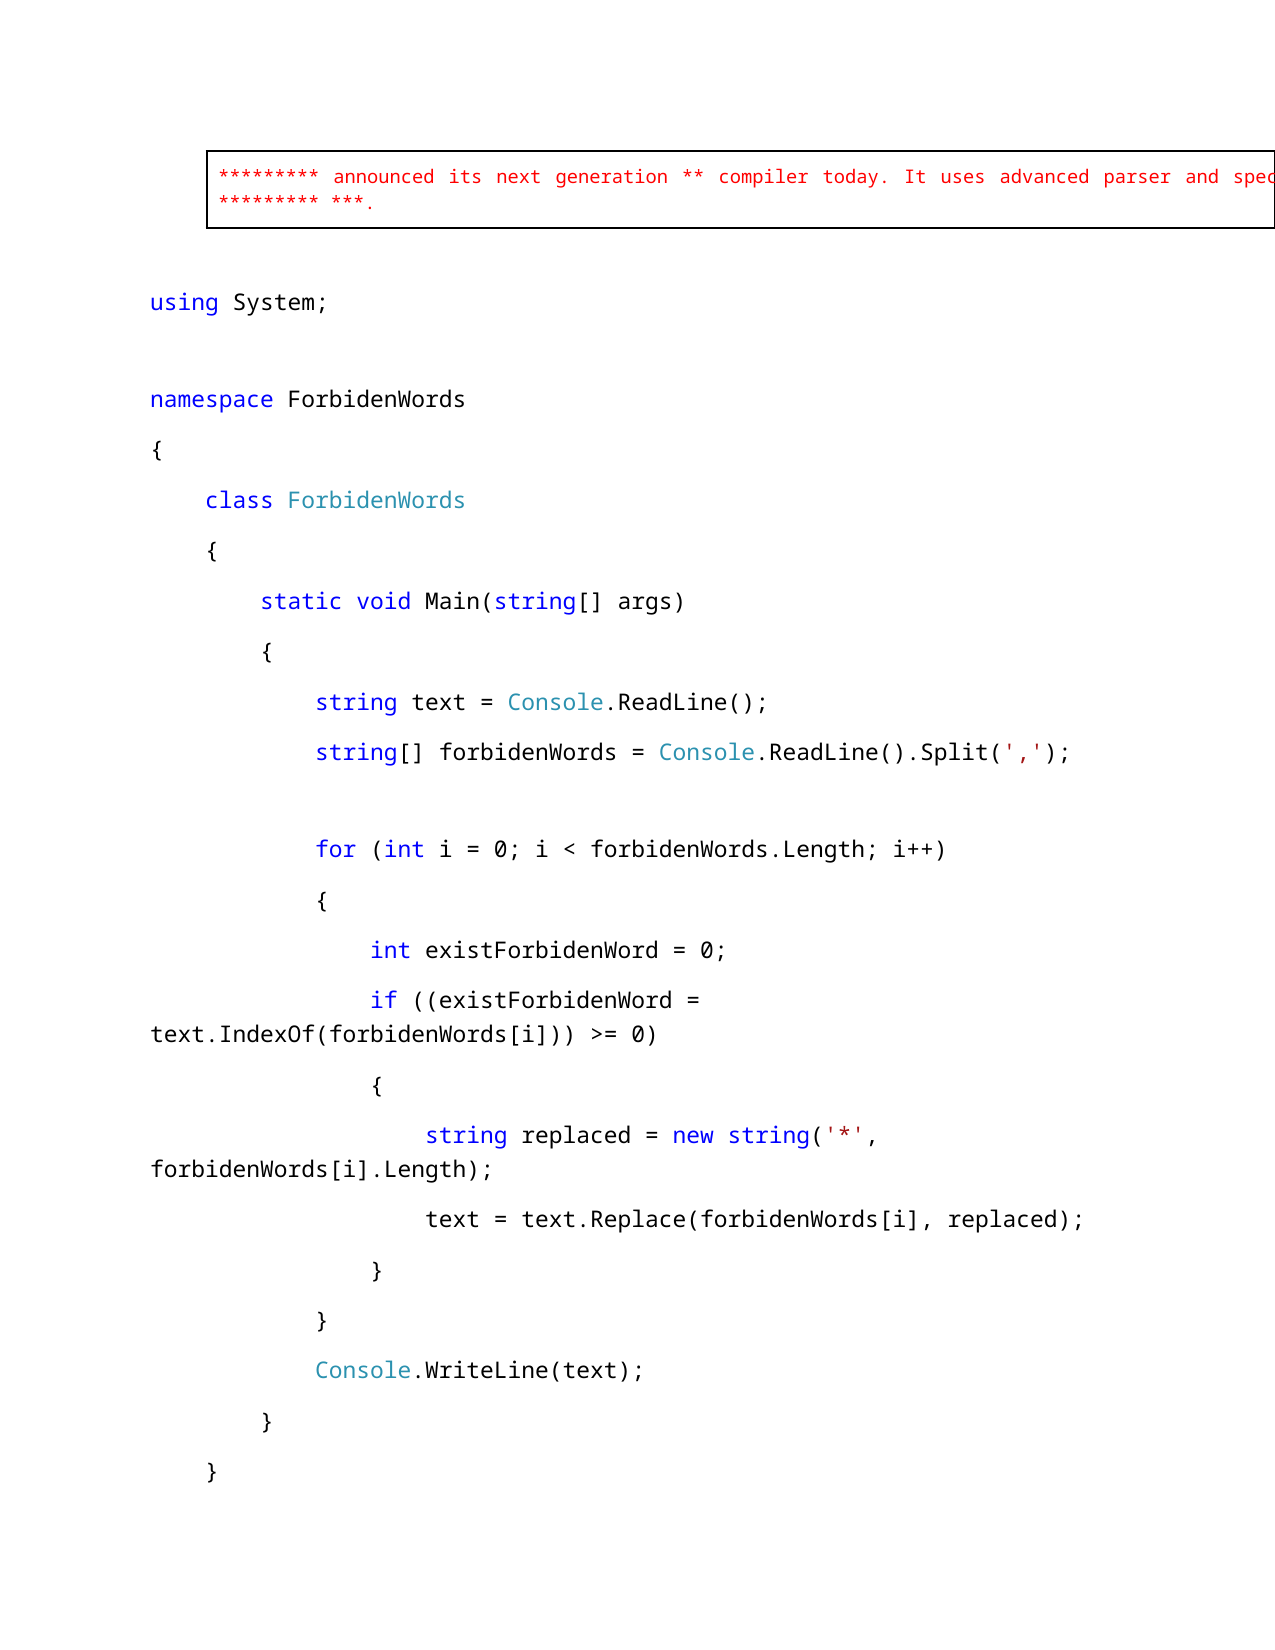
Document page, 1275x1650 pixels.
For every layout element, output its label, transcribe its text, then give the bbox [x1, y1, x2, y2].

text static void Main(string[] args) [150, 584, 1125, 616]
text class ForbidenWords [150, 484, 1125, 515]
table_header ********* announced its next generation ** compiler today. It uses advanced parser and special optimizer for the ********* ***. [208, 152, 1274, 227]
text { [150, 1068, 1125, 1100]
text { [150, 534, 1125, 565]
text } [150, 1405, 1125, 1436]
text if ((existForbidenWord = text.IndexOf(forbidenWords[i])) >= 0) [150, 984, 1125, 1049]
text namespace ForbidenWords [150, 383, 1125, 414]
text } [150, 1455, 1125, 1486]
text text = text.Replace(forbidenWords[i], replaced); [150, 1203, 1125, 1234]
text Console.WriteLine(text); [150, 1354, 1125, 1386]
text for (int i = 0; i < forbidenWords.Length; i++) [150, 833, 1125, 864]
text string[] forbidenWords = Console.ReadLine().Split(','); [150, 736, 1125, 767]
text { [150, 635, 1125, 666]
text } [150, 1304, 1125, 1335]
text { [150, 433, 1125, 464]
text string replaced = new string('*', forbidenWords[i].Length); [150, 1119, 1125, 1184]
text int existForbidenWord = 0; [150, 934, 1125, 965]
text { [150, 883, 1125, 915]
text } [150, 1253, 1125, 1285]
text using System; [150, 286, 1125, 317]
text string text = Console.ReadLine(); [150, 685, 1125, 717]
